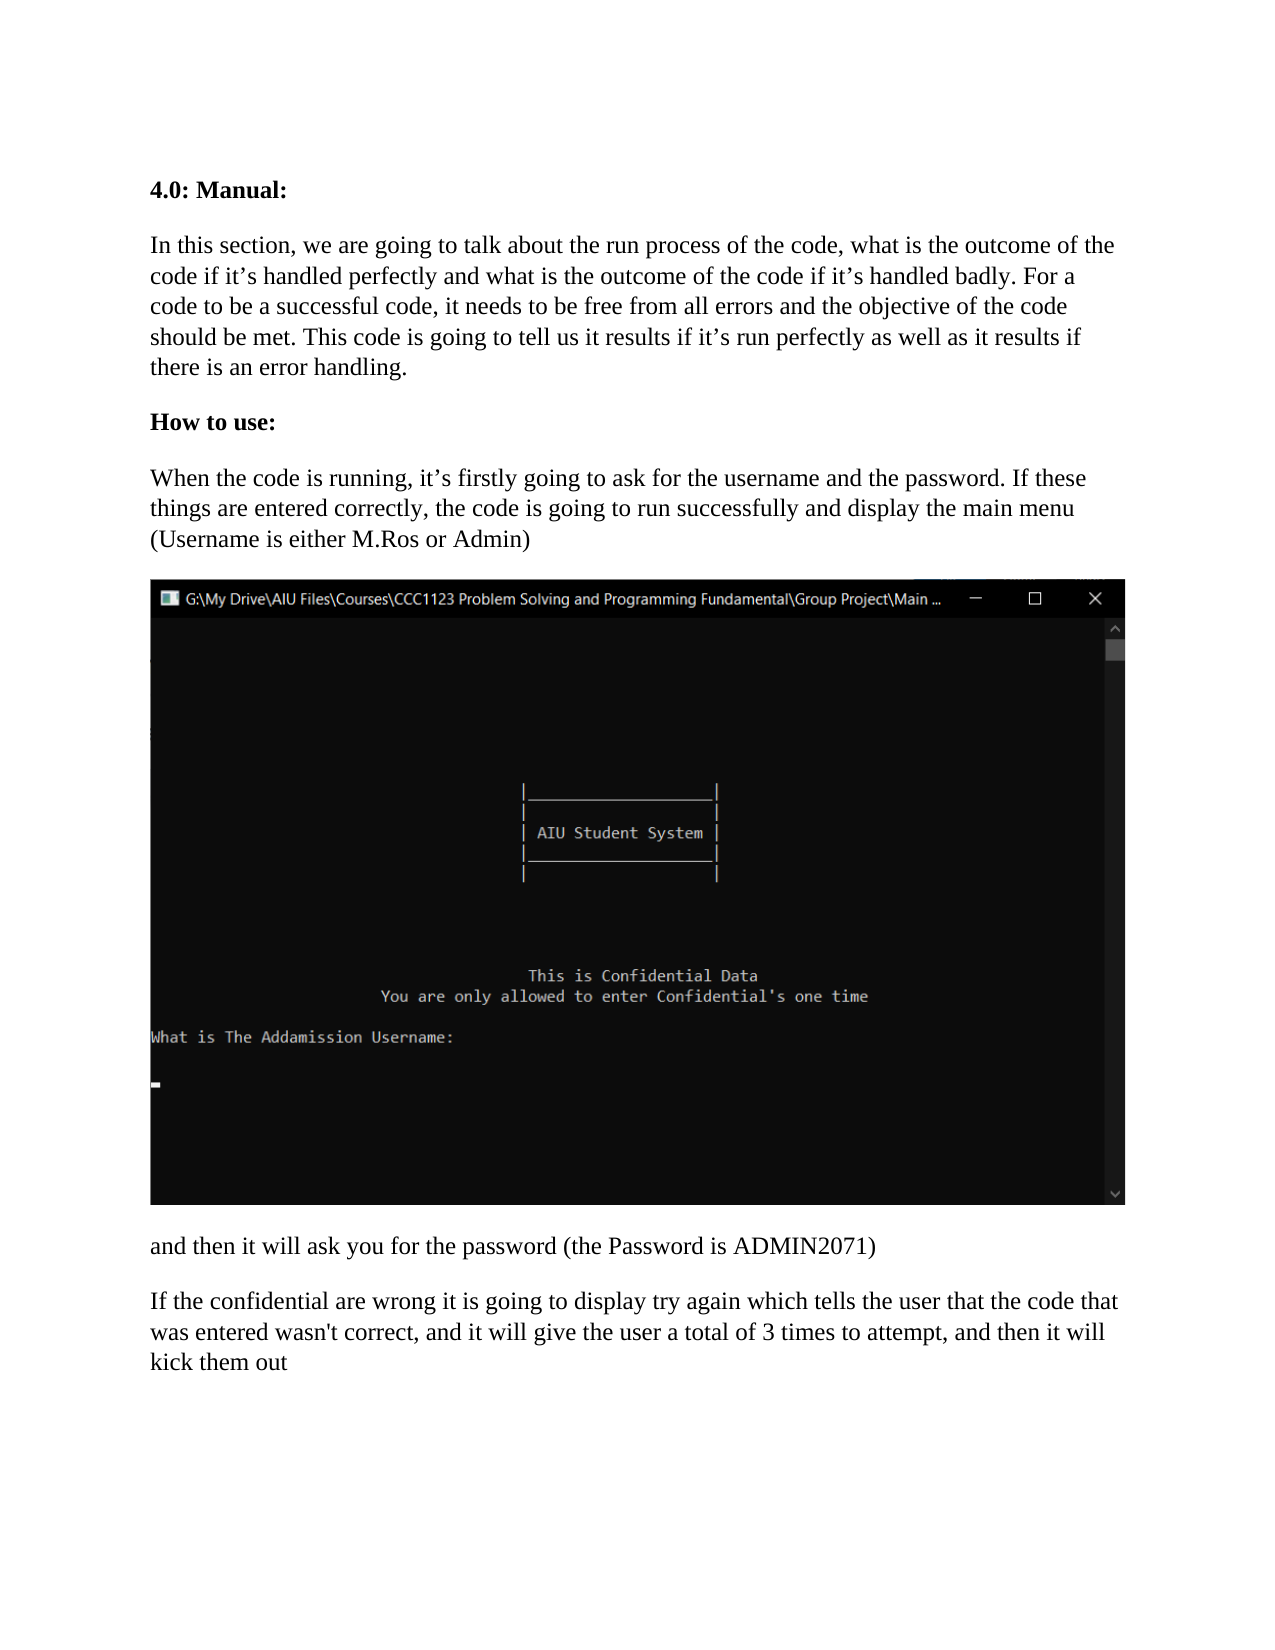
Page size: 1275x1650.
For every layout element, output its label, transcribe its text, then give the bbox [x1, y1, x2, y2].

text and then it will ask you for the password (the Password is ADMIN2071) [150, 1231, 1125, 1259]
text If the confidential are wrong it is going to display try again which tells the user that the code that was entered wasn't correct, and it will give the user a total of 3 times to attempt, and then it will kick them out [150, 1286, 1125, 1376]
picture [150, 579, 1125, 1205]
text In this section, we are going to talk about the run process of the code, what is the outcome of the code if it’s handled perfectly and what is the outcome of the code if it’s handled badly. For a code to be a successful code, it needs to be free from all errors and the objective of the code should be met. This code is going to tell us it results if it’s run perfectly as well as it results if there is an error handling. [150, 230, 1125, 381]
text When the code is running, it’s firstly going to ask for the username and the password. If these things are entered correctly, the code is going to run successfully and display the main menu (Username is either M.Ros or Admin) [150, 463, 1125, 552]
text 4.0: Manual: [150, 175, 1125, 204]
text How to use: [150, 407, 1125, 436]
